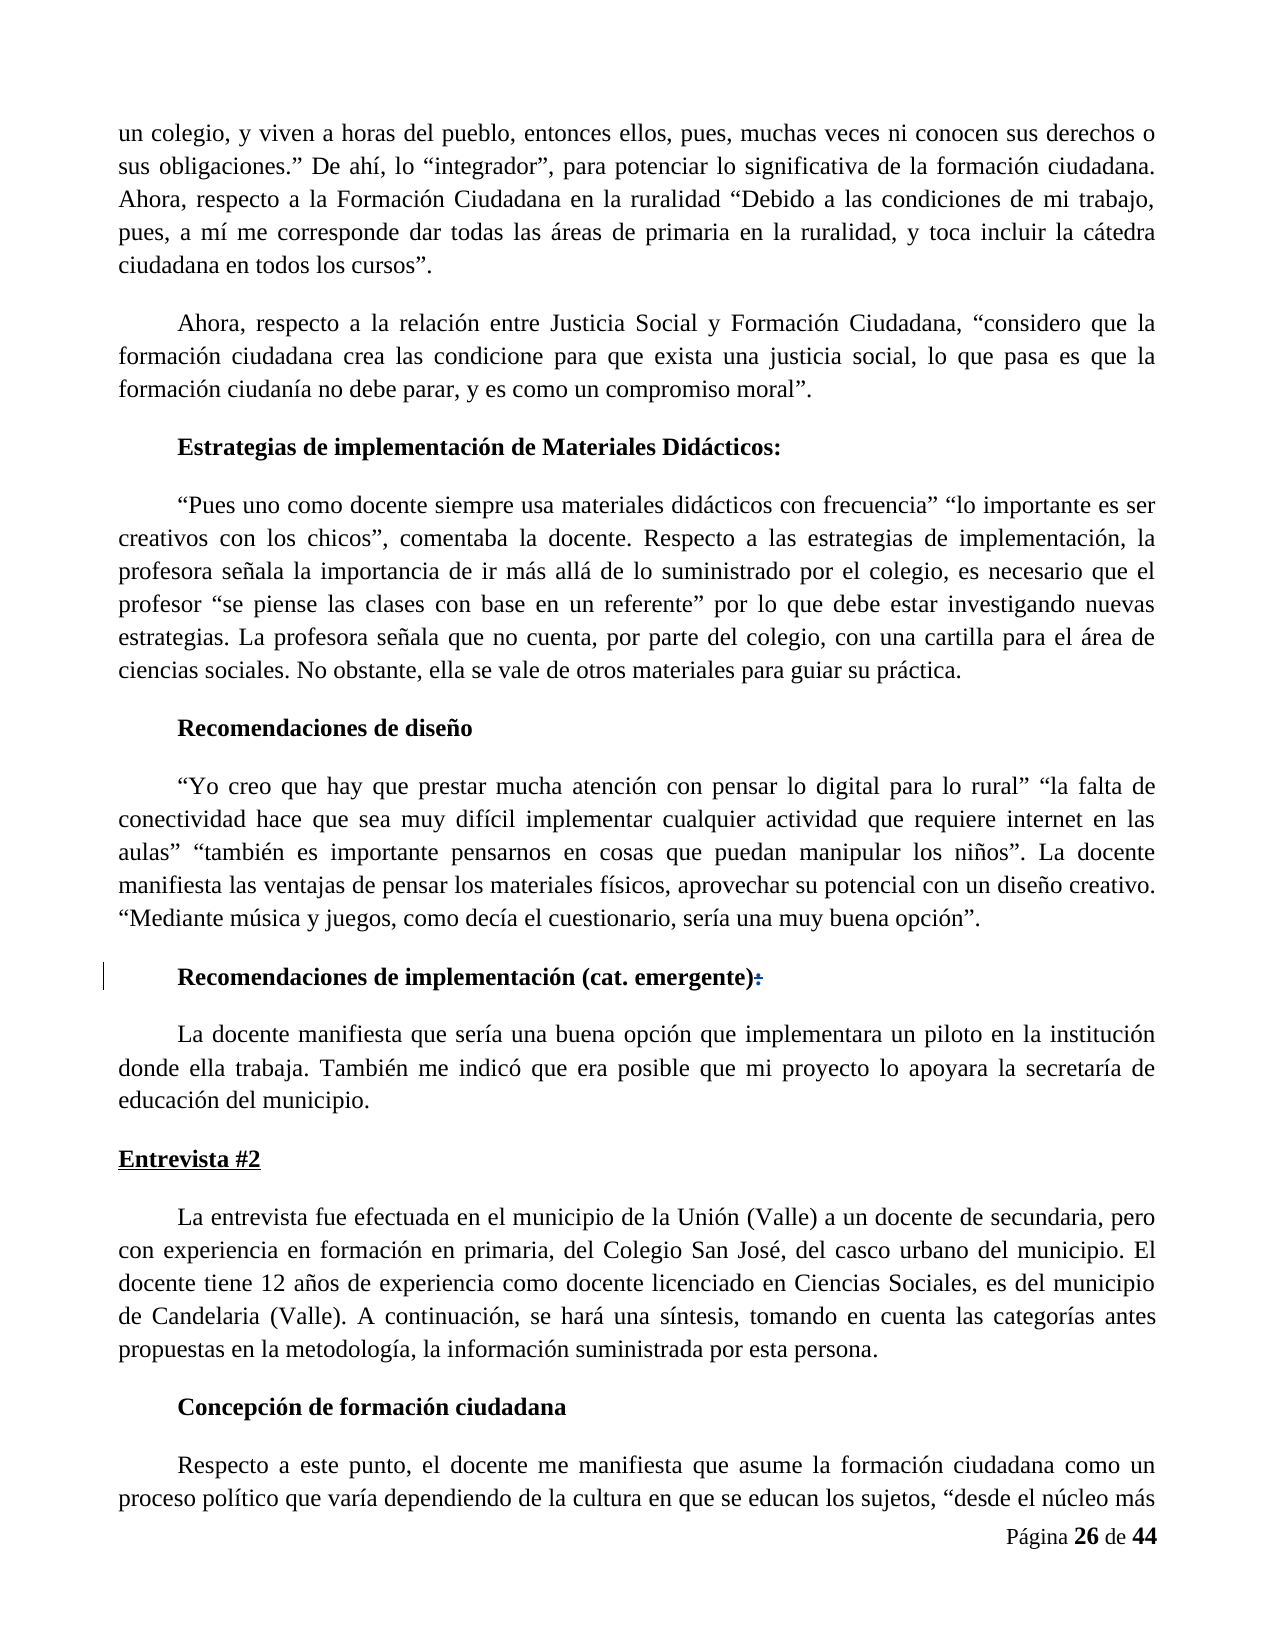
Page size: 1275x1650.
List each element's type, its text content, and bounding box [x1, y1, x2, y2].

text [118, 118, 1157, 279]
text Ahora, respecto a la relación entre Justicia Social y Formación Ciudadana, “considero que la formación ciudadana crea las condicione para que exista una justicia social, lo que pasa es que la formación ciudanía no debe parar, y es como un compromiso moral”. [118, 308, 1157, 403]
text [118, 1450, 1157, 1512]
text “Pues uno como docente siempre usa materiales didácticos con frecuencia” “lo importante es ser creativos con los chicos”, comentaba la docente. Respecto a las estrategias de implementación, la profesora señala la importancia de ir más allá de lo suministrado por el colegio, es necesario que el profesor “se piense las clases con base en un referente” por lo que debe estar investigando nuevas estrategias. La profesora señala que no cuenta, por parte del colegio, con una cartilla para el área de ciencias sociales. No obstante, ella se vale de otros materiales para guiar su práctica. [118, 490, 1157, 684]
subtitle Entrevista #2 [118, 1144, 1157, 1172]
text Recomendaciones de implementación (cat. emergente) [118, 962, 1157, 990]
text La entrevista fue efectuada en el municipio de la Unión (Valle) a un docente de secundaria, pero con experiencia en formación en primaria, del Colegio San José, del casco urbano del municipio. El docente tiene 12 años de experiencia como docente licenciado en Ciencias Sociales, es del municipio de Candelaria (Valle). A continuación, se hará una síntesis, tomando en cuenta las categorías antes propuestas en la metodología, la información suministrada por esta persona. [118, 1202, 1157, 1362]
text Concepción de formación ciudadana [118, 1392, 1157, 1421]
text Recomendaciones de diseño [118, 713, 1157, 742]
text Estrategias de implementación de Materiales Didácticos: [118, 432, 1157, 461]
text “Yo creo que hay que prestar mucha atención con pensar lo digital para lo rural” “la falta de conectividad hace que sea muy difícil implementar cualquier actividad que requiere internet en las aulas” “también es importante pensarnos en cosas que puedan manipular los niños”. La docente manifiesta las ventajas de pensar los materiales físicos, aprovechar su potencial con un diseño creativo. “Mediante música y juegos, como decía el cuestionario, sería una muy buena opción”. [118, 771, 1157, 932]
text La docente manifiesta que sería una buena opción que implementara un piloto en la institución donde ella trabaja. También me indicó que era posible que mi proyecto lo apoyara la secretaría de educación del municipio. [118, 1019, 1157, 1114]
